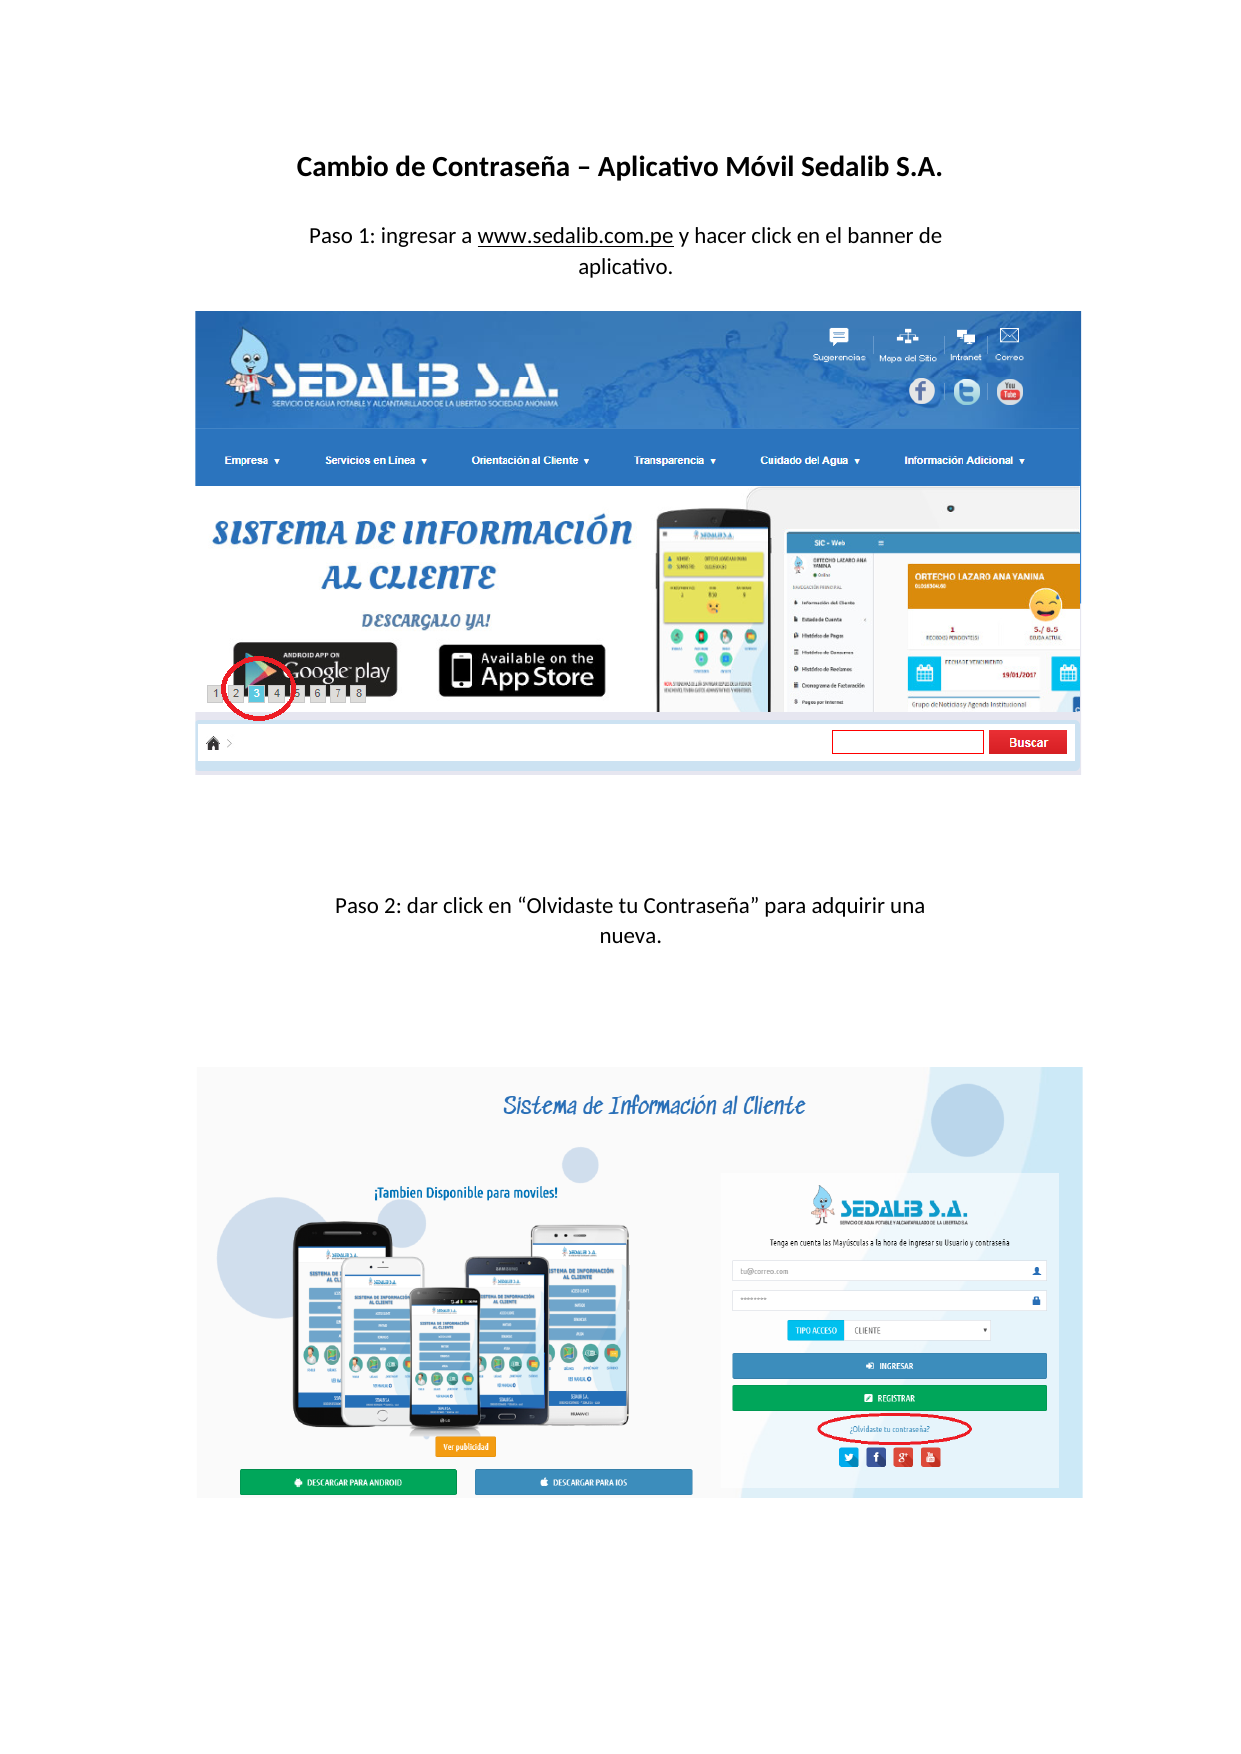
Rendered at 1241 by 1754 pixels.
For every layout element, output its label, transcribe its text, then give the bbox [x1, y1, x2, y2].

picture [196, 1067, 1083, 1498]
picture [195, 311, 1082, 775]
text Cambio de Contraseña – Aplicativo Móvil Sedalib S.A. [177, 148, 1063, 183]
